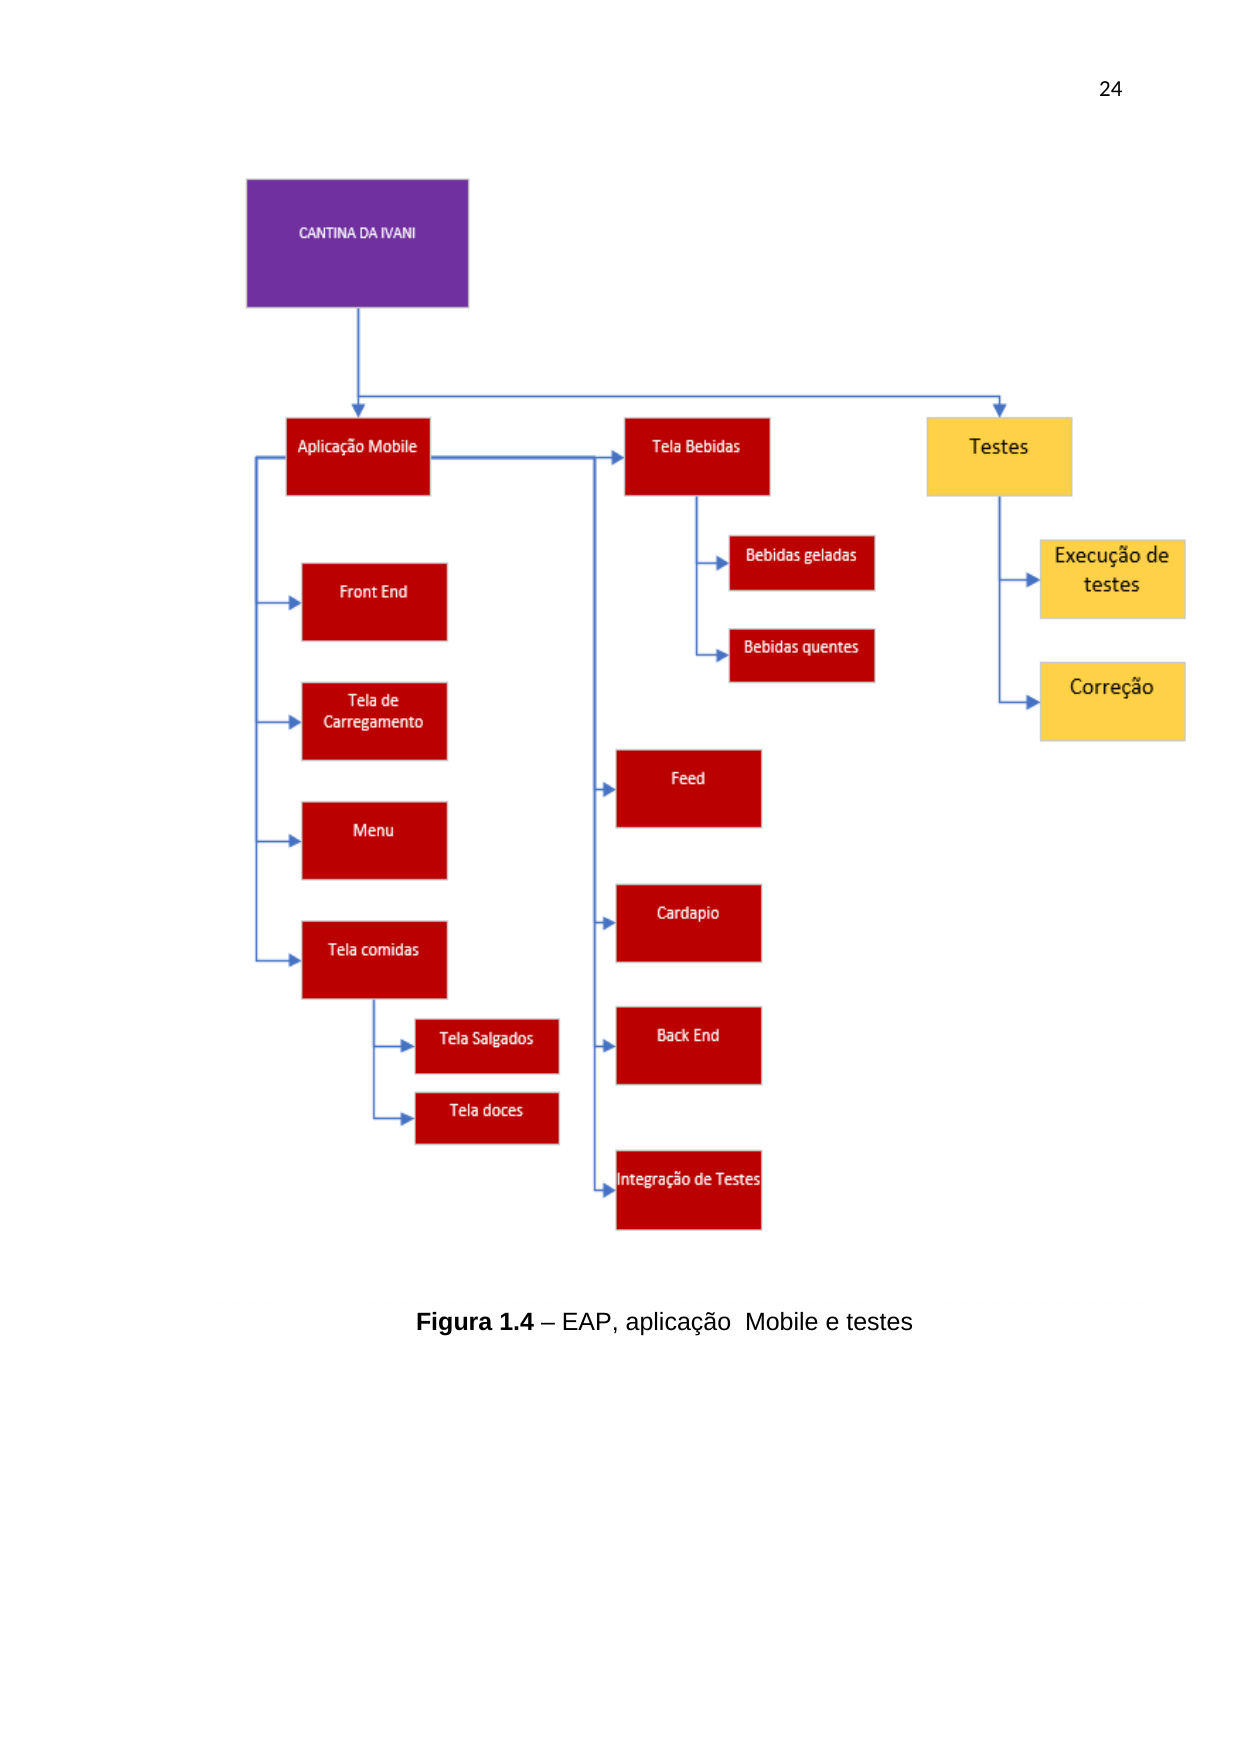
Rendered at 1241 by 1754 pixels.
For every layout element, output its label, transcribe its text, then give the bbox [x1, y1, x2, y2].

picture [206, 177, 1219, 1304]
text Figura 1.4 – EAP, aplicação Mobile e testes [207, 1304, 1122, 1336]
